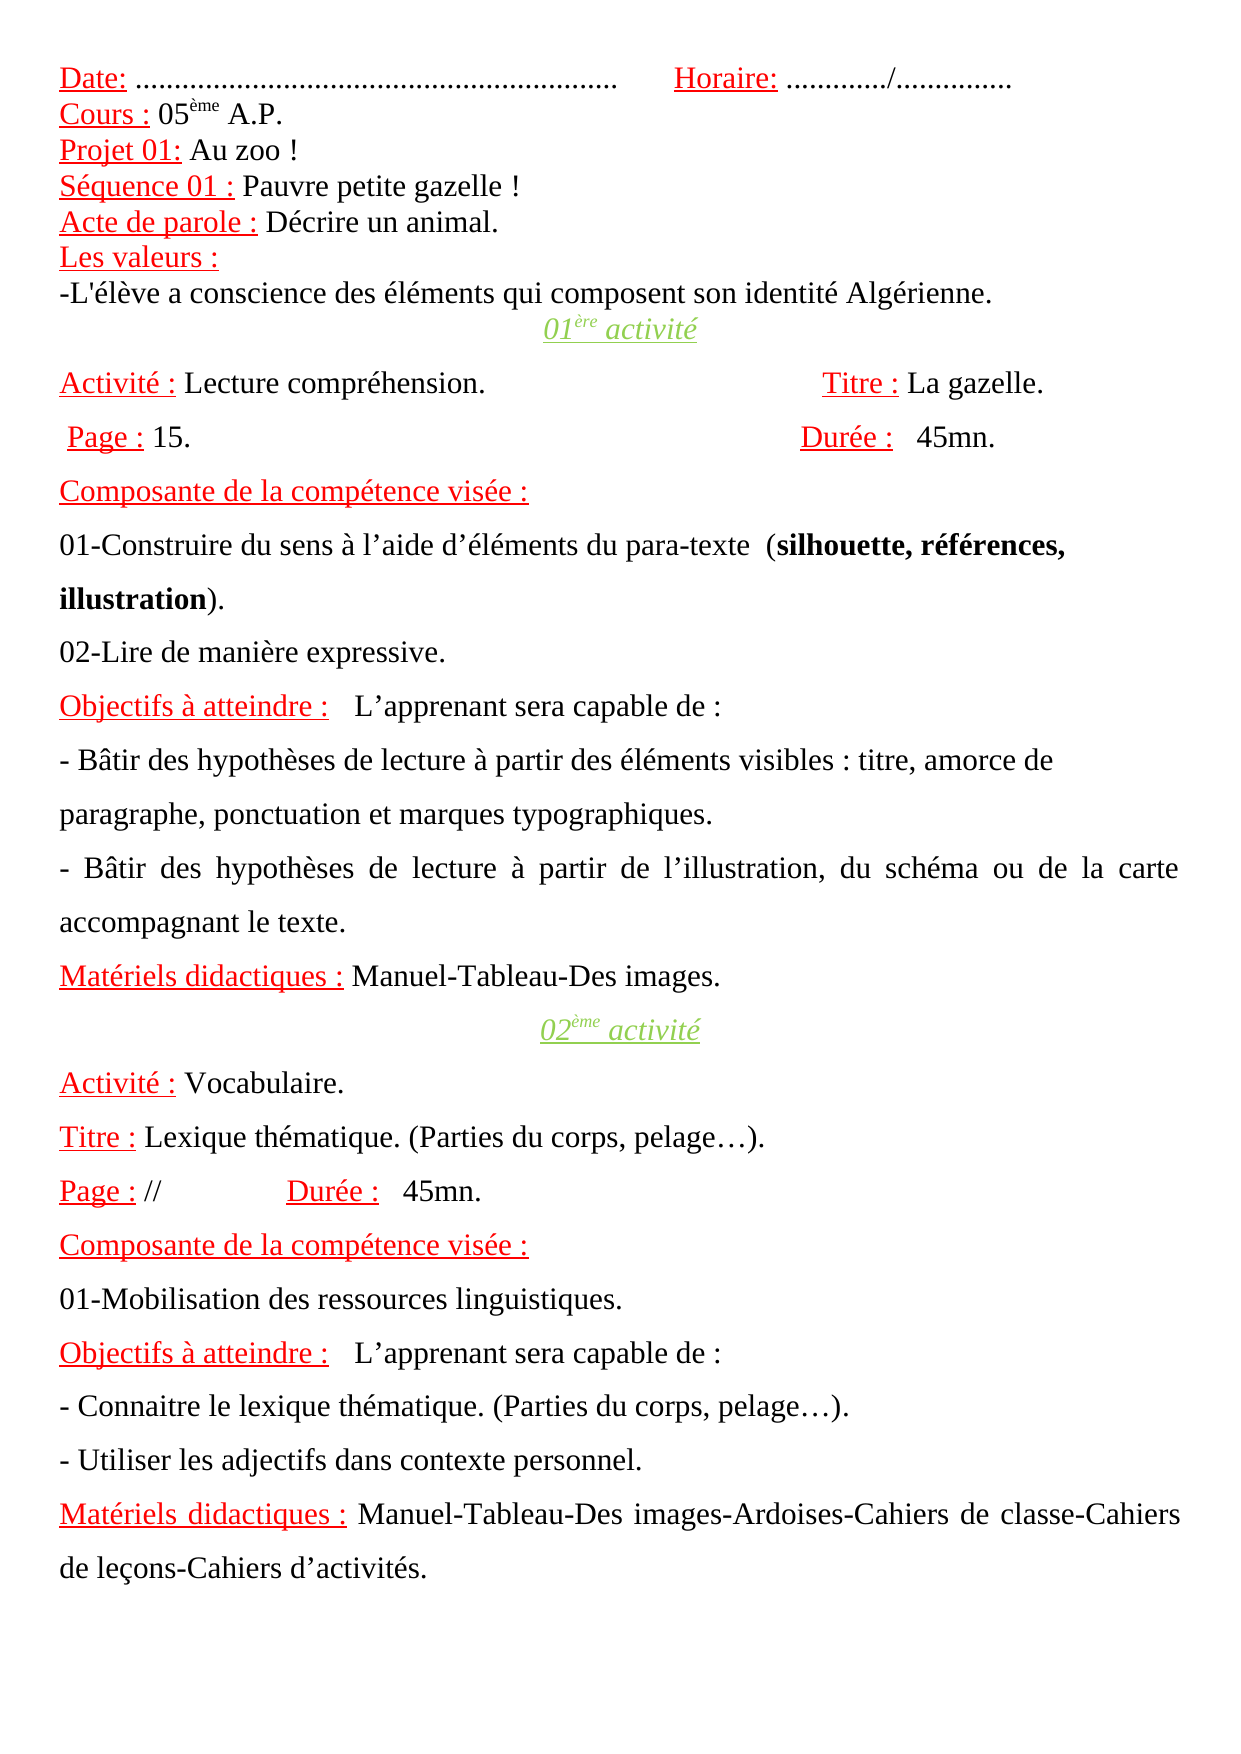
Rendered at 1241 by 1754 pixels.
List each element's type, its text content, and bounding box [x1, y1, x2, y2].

text Activité : Lecture compréhension. Titre : La gazelle. [59, 364, 1181, 400]
text Cours : 05ème A.P. [59, 95, 1181, 131]
text Acte de parole : Décrire un animal. [59, 203, 1181, 239]
text 02ème activité [59, 1011, 1181, 1047]
text Composante de la compétence visée : [59, 1226, 1181, 1262]
text - Utiliser les adjectifs dans contexte personnel. [59, 1442, 1181, 1477]
text Projet 01: Au zoo ! [59, 131, 1181, 167]
text 01ère activité [59, 311, 1181, 347]
text Page : 15. Durée : 45mn. [59, 418, 1181, 454]
text Page : // Durée : 45mn. [59, 1172, 1181, 1208]
text - Bâtir des hypothèses de lecture à partir de l’illustration, du schéma ou de la carte accompagnant le texte. [59, 849, 1181, 939]
text Objectifs à atteindre : L’apprenant sera capable de : [59, 1334, 1181, 1370]
text Titre : Lexique thématique. (Parties du corps, pelage…). [59, 1118, 1181, 1154]
text Activité : Vocabulaire. [59, 1064, 1181, 1101]
text -L'élève a conscience des éléments qui composent son identité Algérienne. [59, 275, 1181, 311]
text Objectifs à atteindre : L’apprenant sera capable de : [59, 688, 1181, 723]
text Date: .............................................................. Horaire: ............./............... [59, 59, 1181, 95]
text - Bâtir des hypothèses de lecture à partir des éléments visibles : titre, amorce de paragraphe, ponctuation et marques typographiques. [59, 741, 1181, 831]
text Les valeurs : [59, 239, 1181, 275]
text Séquence 01 : Pauvre petite gazelle ! [59, 167, 1181, 203]
text Composante de la compétence visée : [59, 472, 1181, 508]
text Matériels didactiques : Manuel-Tableau-Des images. [59, 957, 1181, 993]
text - Connaitre le lexique thématique. (Parties du corps, pelage…). [59, 1388, 1181, 1424]
text 01-Mobilisation des ressources linguistiques. [59, 1280, 1181, 1316]
text 01-Construire du sens à l’aide d’éléments du para-texte (silhouette, références, illustration). [59, 526, 1181, 616]
text 02-Lire de manière expressive. [59, 634, 1181, 670]
text Matériels didactiques : Manuel-Tableau-Des images-Ardoises-Cahiers de classe-Cahiers de leçons-Cahiers d’activités. [59, 1495, 1181, 1585]
